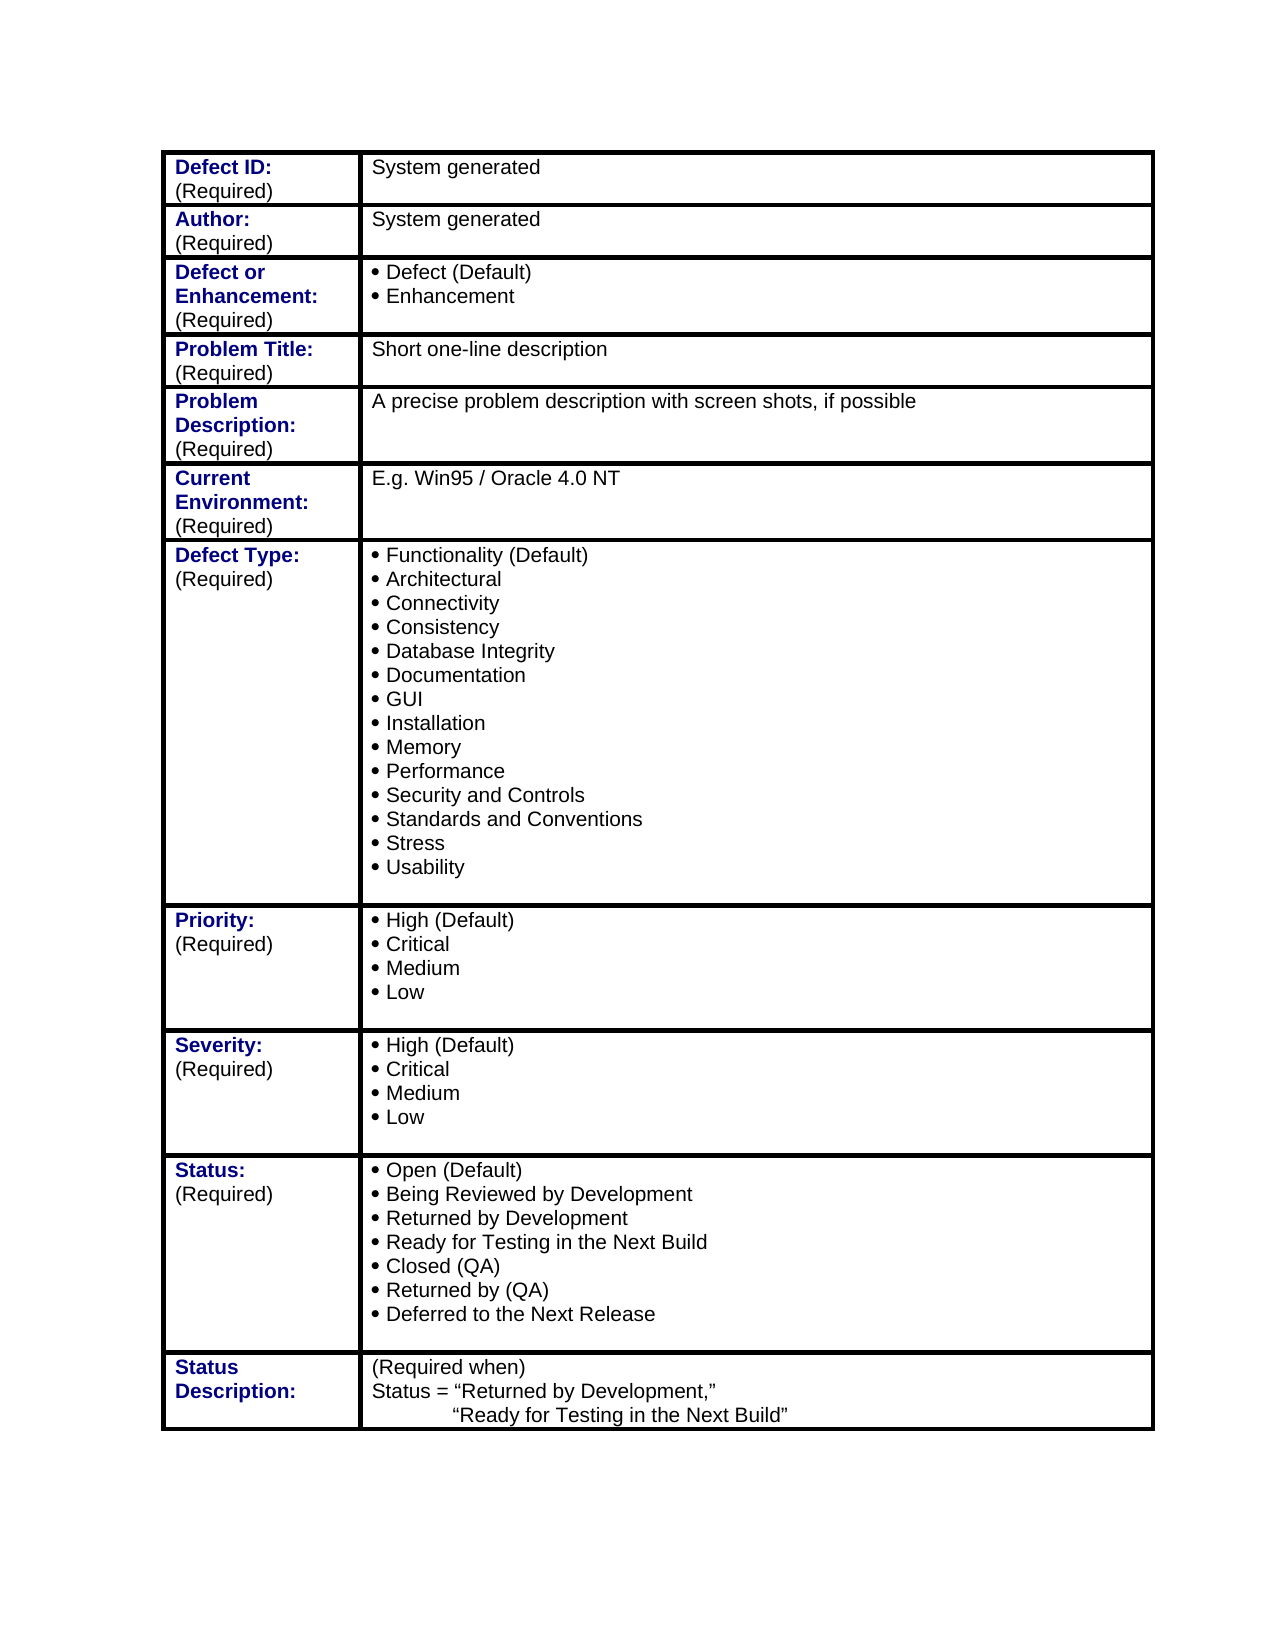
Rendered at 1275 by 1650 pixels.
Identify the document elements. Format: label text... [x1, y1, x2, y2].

table_cell A precise problem description with screen shots, if possible [363, 389, 1151, 461]
table_cell Defect or Enhancement: (Required) [166, 260, 358, 332]
table_cell Status: (Required) [166, 1158, 358, 1350]
table_cell Problem Title: (Required) [166, 337, 358, 384]
table_cell Status Description: [166, 1355, 358, 1427]
table_cell (Required when) Status = “Returned by Development,” “Ready for Testing in the Next Build” [363, 1355, 1151, 1427]
table_header Defect ID: (Required) [166, 155, 358, 203]
table_cell E.g. Win95 / Oracle 4.0 NT [363, 466, 1151, 538]
table_header System generated [363, 155, 1151, 203]
table_cell Priority: (Required) [166, 908, 358, 1028]
table_cell Current Environment: (Required) [166, 466, 358, 538]
table_cell Problem Description: (Required) [166, 389, 358, 461]
table_cell Author: (Required) [166, 207, 358, 255]
table_cell High (Default) Critical Medium Low [363, 908, 1151, 1028]
table_cell High (Default) Critical Medium Low [363, 1033, 1151, 1153]
table_cell Functionality (Default) Architectural Connectivity Consistency Database Integrity Documentation GUI Installation Memory Performance Security and Controls Standards and Conventions Stress Usability [363, 542, 1151, 903]
table_cell Defect (Default) Enhancement [363, 260, 1151, 332]
table_cell System generated [363, 207, 1151, 255]
table_cell Short one-line description [363, 337, 1151, 384]
table_cell Severity: (Required) [166, 1033, 358, 1153]
table_cell Defect Type: (Required) [166, 542, 358, 903]
table_cell Open (Default) Being Reviewed by Development Returned by Development Ready for Testing in the Next Build Closed (QA) Returned by (QA) Deferred to the Next Release [363, 1158, 1151, 1350]
